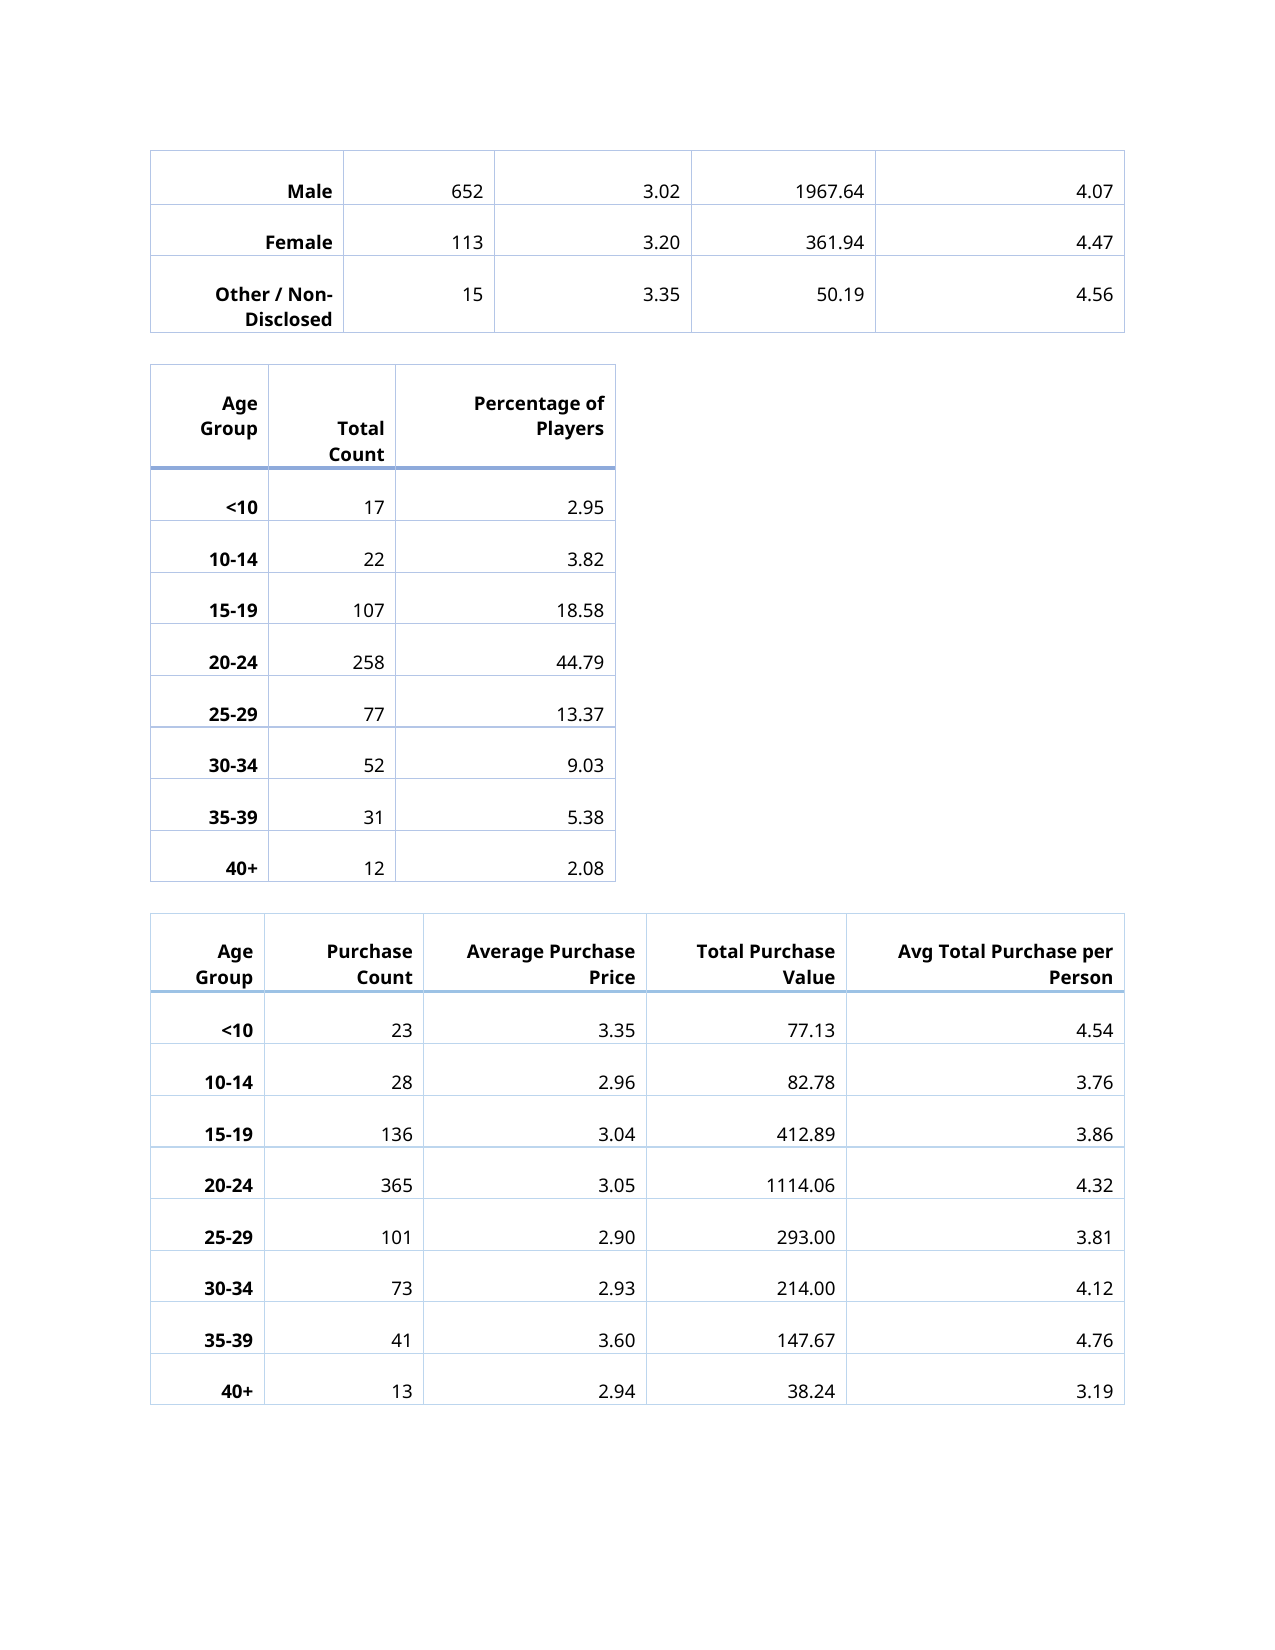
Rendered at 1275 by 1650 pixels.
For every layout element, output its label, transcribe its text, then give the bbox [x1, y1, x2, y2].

table_cell 3.02 [495, 151, 691, 204]
table_cell 293.00 [647, 1199, 846, 1249]
table_cell 44.79 [396, 624, 615, 675]
table_cell 4.54 [847, 993, 1124, 1043]
table_cell 3.60 [424, 1302, 646, 1353]
table_cell 3.86 [847, 1096, 1124, 1146]
table_cell 22 [269, 521, 395, 572]
table_cell 214.00 [647, 1251, 846, 1301]
table_cell 3.04 [424, 1096, 646, 1146]
table_cell 3.81 [847, 1199, 1124, 1249]
table_cell 3.05 [424, 1148, 646, 1198]
table_cell 3.19 [847, 1354, 1124, 1404]
table_cell 258 [269, 624, 395, 675]
table_cell 3.35 [424, 993, 646, 1043]
table_cell 4.76 [847, 1302, 1124, 1353]
table_cell 4.32 [847, 1148, 1124, 1198]
table_header Age Group [151, 365, 268, 466]
table_cell 361.94 [692, 205, 875, 255]
table_cell 15 [344, 256, 494, 332]
table_cell 25-29 [151, 1199, 264, 1249]
table_cell 136 [265, 1096, 423, 1146]
table_cell 25-29 [151, 676, 268, 726]
table_cell 15-19 [151, 573, 268, 623]
table_cell 38.24 [647, 1354, 846, 1404]
table_cell 77.13 [647, 993, 846, 1043]
table_cell 1114.06 [647, 1148, 846, 1198]
table_header Total Count [269, 365, 395, 466]
table_cell 20-24 [151, 624, 268, 675]
table_cell 1967.64 [692, 151, 875, 204]
table_cell 12 [269, 831, 395, 881]
table_cell 2.95 [396, 470, 615, 520]
table_cell 35-39 [151, 1302, 264, 1353]
table_cell 50.19 [692, 256, 875, 332]
table_cell 35-39 [151, 779, 268, 829]
table_cell 20-24 [151, 1148, 264, 1198]
table_header Percentage of Players [396, 365, 615, 466]
table_cell 2.96 [424, 1044, 646, 1095]
table_cell 113 [344, 205, 494, 255]
table_cell 101 [265, 1199, 423, 1249]
table_cell 2.93 [424, 1251, 646, 1301]
table_cell <10 [151, 993, 264, 1043]
table_header Age Group [151, 914, 264, 990]
table_cell 30-34 [151, 1251, 264, 1301]
table_cell 77 [269, 676, 395, 726]
table_cell 4.47 [876, 205, 1124, 255]
table_cell 2.94 [424, 1354, 646, 1404]
table_cell 3.20 [495, 205, 691, 255]
table_cell 31 [269, 779, 395, 829]
table_cell 73 [265, 1251, 423, 1301]
table_cell 15-19 [151, 1096, 264, 1146]
table_cell 2.90 [424, 1199, 646, 1249]
table_cell Other / Non-Disclosed [151, 256, 343, 332]
table_cell 4.12 [847, 1251, 1124, 1301]
table_cell 652 [344, 151, 494, 204]
table_header Average Purchase Price [424, 914, 646, 990]
table_cell 412.89 [647, 1096, 846, 1146]
table_cell 4.56 [876, 256, 1124, 332]
table_cell 28 [265, 1044, 423, 1095]
table_cell 23 [265, 993, 423, 1043]
table_cell 41 [265, 1302, 423, 1353]
table_cell 10-14 [151, 521, 268, 572]
table_cell 5.38 [396, 779, 615, 829]
table_cell 82.78 [647, 1044, 846, 1095]
table_cell Male [151, 151, 343, 204]
table_cell Female [151, 205, 343, 255]
table_cell 30-34 [151, 728, 268, 778]
table_cell 3.82 [396, 521, 615, 572]
table_cell 147.67 [647, 1302, 846, 1353]
table_cell 52 [269, 728, 395, 778]
table_cell 2.08 [396, 831, 615, 881]
table_cell 3.35 [495, 256, 691, 332]
table_cell 13 [265, 1354, 423, 1404]
table_cell 40+ [151, 831, 268, 881]
table_cell 18.58 [396, 573, 615, 623]
table_cell 9.03 [396, 728, 615, 778]
table_cell 13.37 [396, 676, 615, 726]
table_header Purchase Count [265, 914, 423, 990]
table_cell 107 [269, 573, 395, 623]
table_cell 17 [269, 470, 395, 520]
table_header Total Purchase Value [647, 914, 846, 990]
table_header Avg Total Purchase per Person [847, 914, 1124, 990]
table_cell 3.76 [847, 1044, 1124, 1095]
table_cell 10-14 [151, 1044, 264, 1095]
table_cell 40+ [151, 1354, 264, 1404]
table_cell 4.07 [876, 151, 1124, 204]
table_cell 365 [265, 1148, 423, 1198]
table_cell <10 [151, 470, 268, 520]
